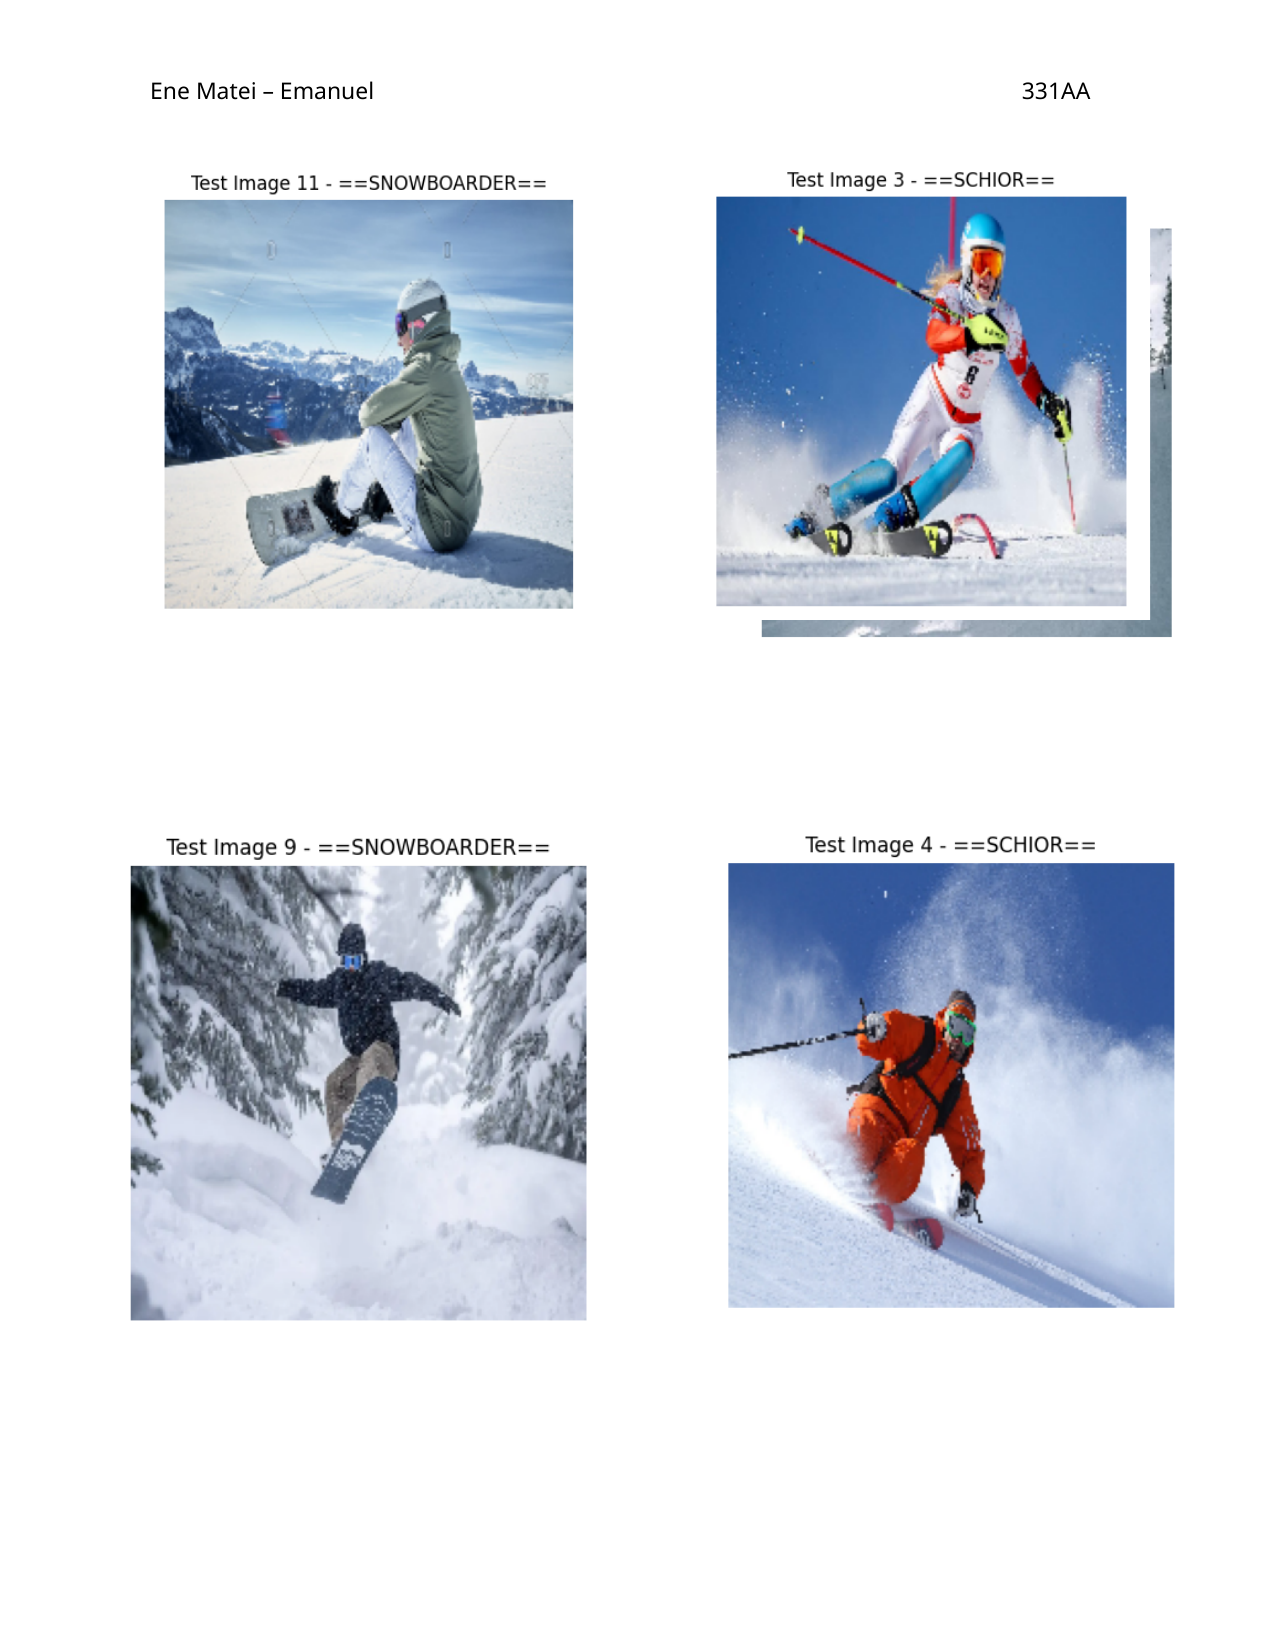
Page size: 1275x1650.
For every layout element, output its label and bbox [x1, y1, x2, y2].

picture [673, 816, 1202, 1328]
picture [89, 818, 605, 1334]
picture [105, 150, 611, 628]
picture [652, 150, 1201, 653]
